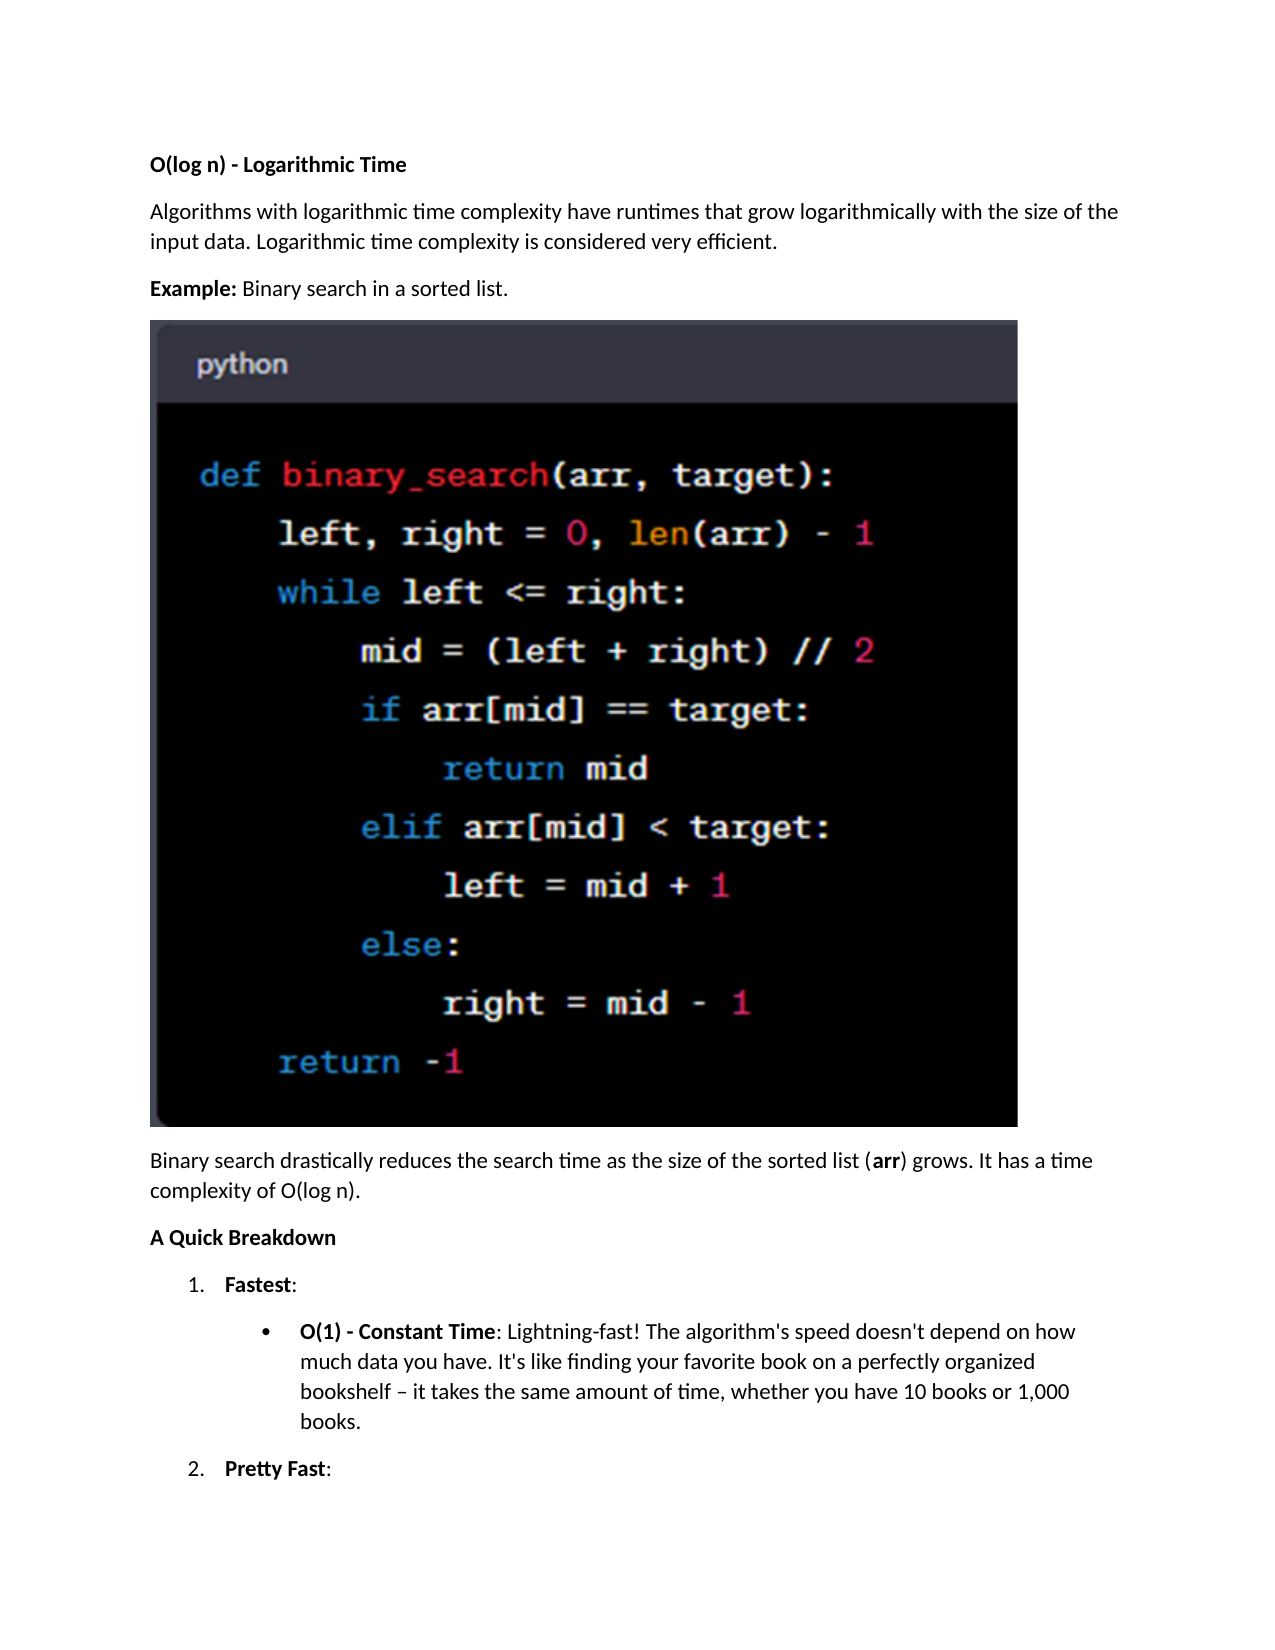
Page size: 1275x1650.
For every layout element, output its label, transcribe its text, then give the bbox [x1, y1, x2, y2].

text O(log n) - Logarithmic Time [150, 150, 1125, 178]
text Algorithms with logarithmic time complexity have runtimes that grow logarithmically with the size of the input data. Logarithmic time complexity is considered very efficient. [150, 197, 1125, 255]
text Example: Binary search in a sorted list. [150, 274, 1125, 302]
list Fastest: [187, 1270, 1125, 1298]
list O(1) - Constant Time: Lightning-fast! The algorithm's speed doesn't depend on how much data you have. It's like finding your favorite book on a perfectly organized bookshelf – it takes the same amount of time, whether you have 10 books or 1,000 books. [262, 1317, 1125, 1435]
picture [150, 320, 1018, 1127]
text A Quick Breakdown [150, 1223, 1125, 1251]
list Pretty Fast: [187, 1454, 1125, 1482]
text Binary search drastically reduces the search time as the size of the sorted list (arr) grows. It has a time complexity of O(log n). [150, 1146, 1125, 1204]
